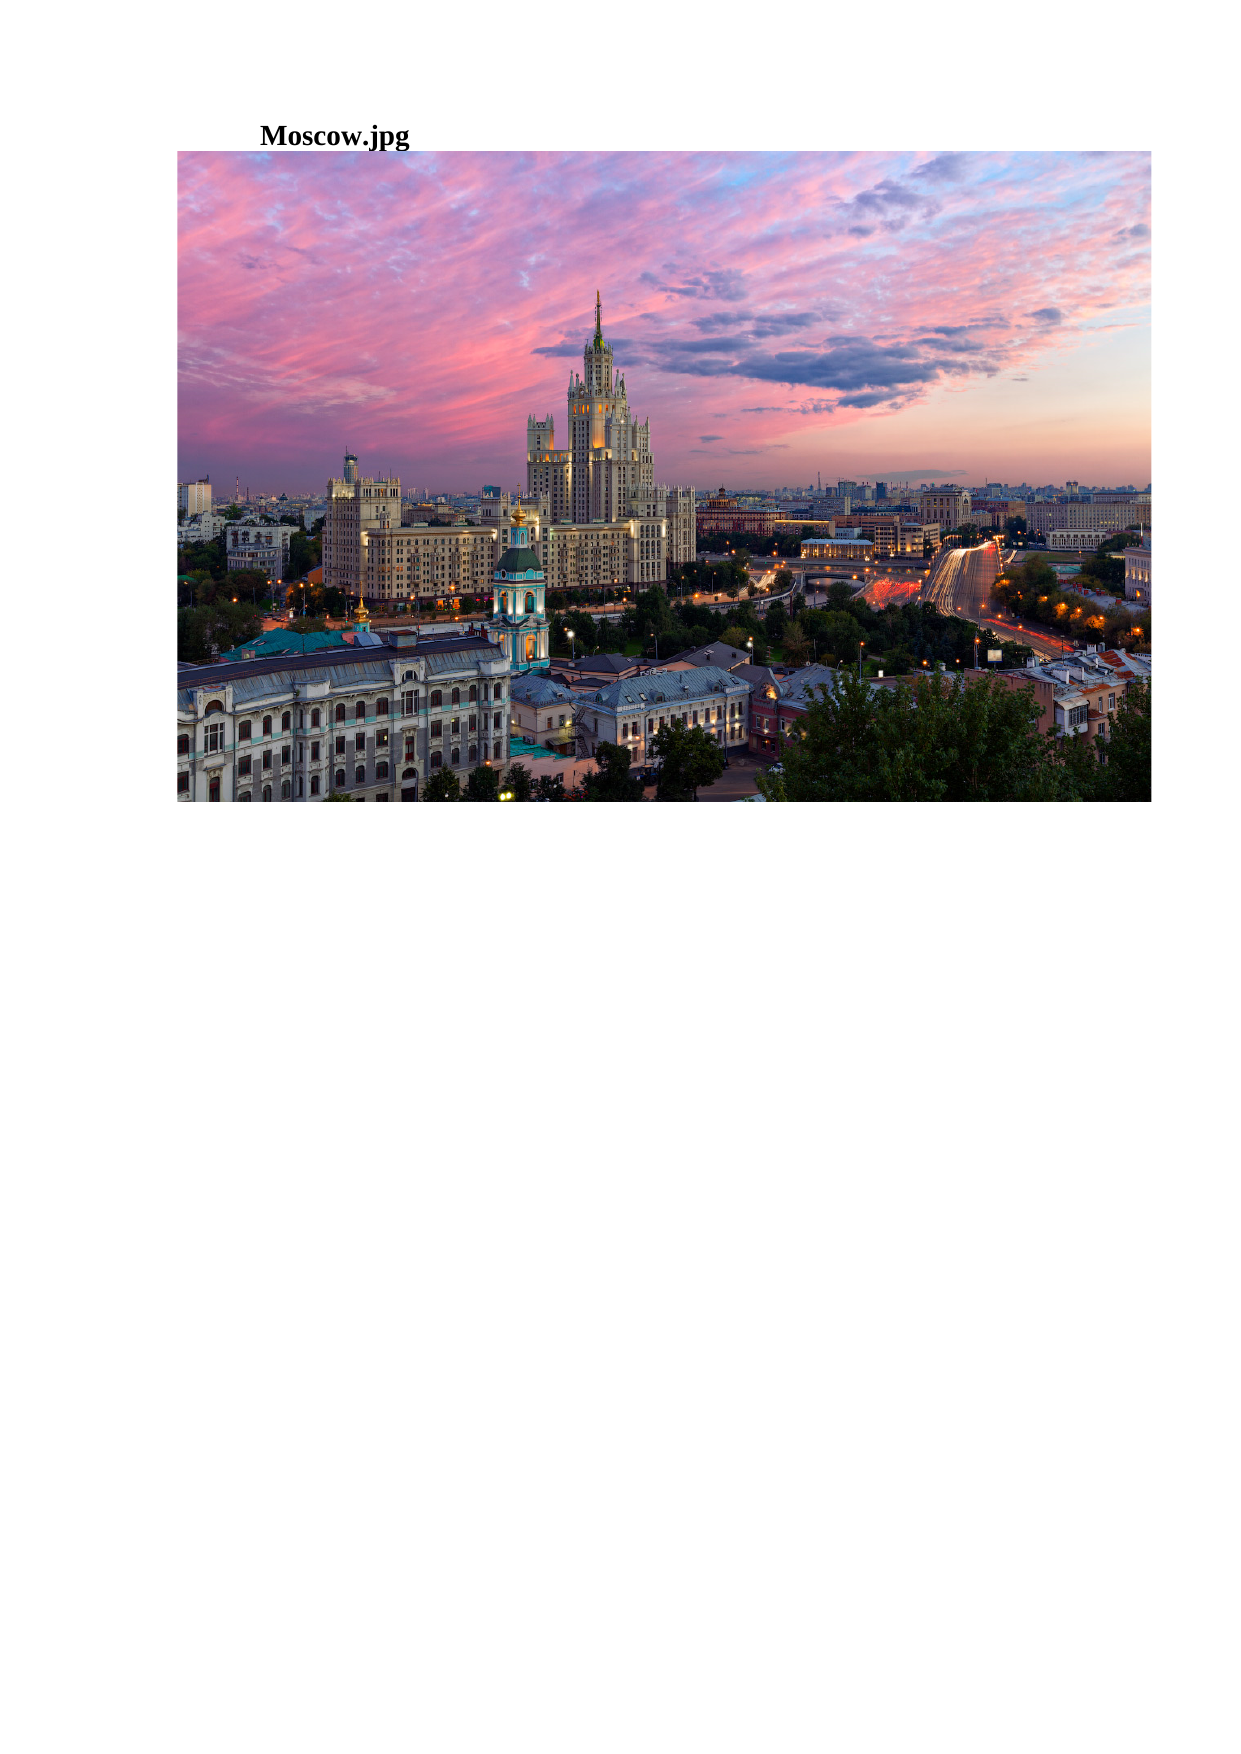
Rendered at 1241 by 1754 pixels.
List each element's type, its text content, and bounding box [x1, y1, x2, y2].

subtitle Moscow.jpg [260, 118, 1152, 151]
picture [177, 151, 1152, 802]
